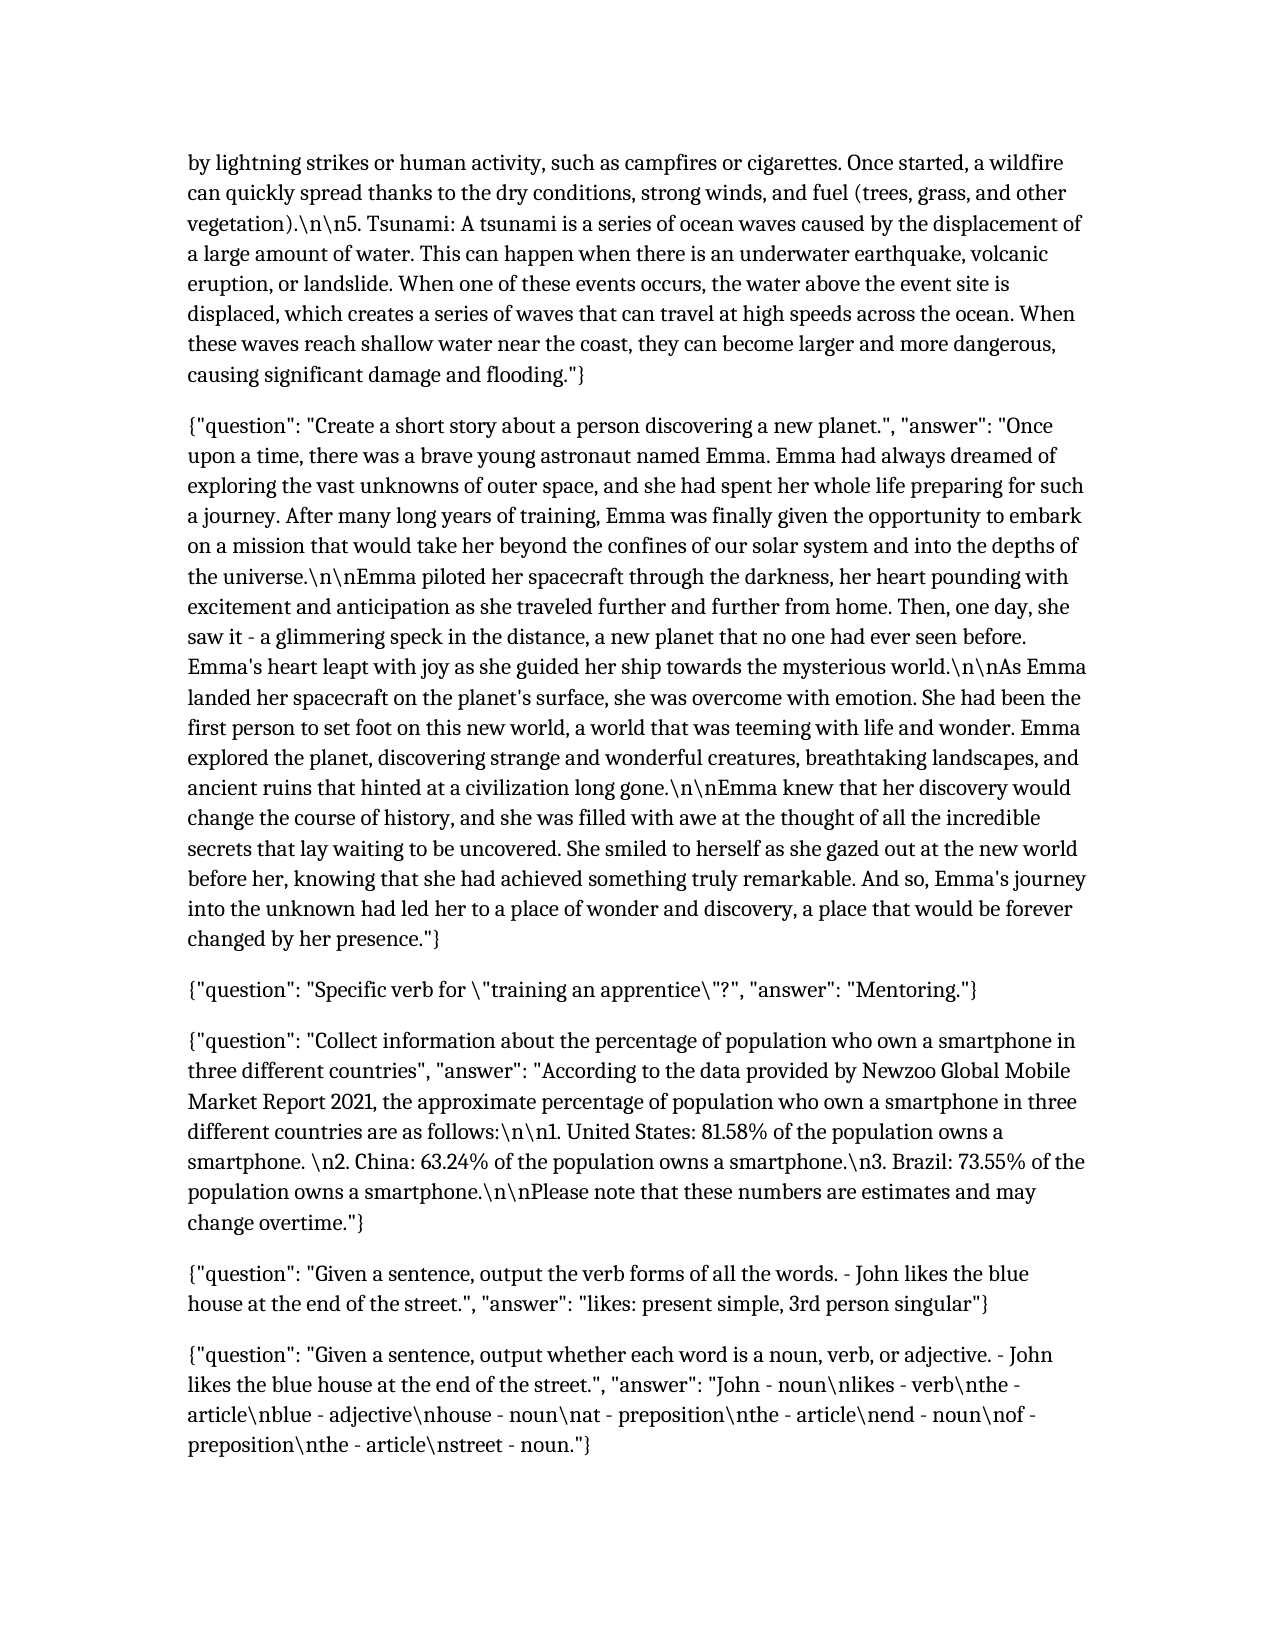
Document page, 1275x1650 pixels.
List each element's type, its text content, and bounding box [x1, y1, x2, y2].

text {"question": "Collect information about the percentage of population who own a smartphone in three different countries", "answer": "According to the data provided by Newzoo Global Mobile Market Report 2021, the approximate percentage of population who own a smartphone in three different countries are as follows:\n\n1. United States: 81.58% of the population owns a smartphone. \n2. China: 63.24% of the population owns a smartphone.\n3. Brazil: 73.55% of the population owns a smartphone.\n\nPlease note that these numbers are estimates and may change overtime."} [187, 1028, 1087, 1236]
text {"question": "Specific verb for \"training an apprentice\"?", "answer": "Mentoring."} [187, 977, 1087, 1003]
text {"question": "Create a short story about a person discovering a new planet.", "answer": "Once upon a time, there was a brave young astronaut named Emma. Emma had always dreamed of exploring the vast unknowns of outer space, and she had spent her whole life preparing for such a journey. After many long years of training, Emma was finally given the opportunity to embark on a mission that would take her beyond the confines of our solar system and into the depths of the universe.\n\nEmma piloted her spacecraft through the darkness, her heart pounding with excitement and anticipation as she traveled further and further from home. Then, one day, she saw it - a glimmering speck in the distance, a new planet that no one had ever seen before. Emma's heart leapt with joy as she guided her ship towards the mysterious world.\n\nAs Emma landed her spacecraft on the planet's surface, she was overcome with emotion. She had been the first person to set foot on this new world, a world that was teeming with life and wonder. Emma explored the planet, discovering strange and wonderful creatures, breathtaking landscapes, and ancient ruins that hinted at a civilization long gone.\n\nEmma knew that her discovery would change the course of history, and she was filled with awe at the thought of all the incredible secrets that lay waiting to be uncovered. She smiled to herself as she gazed out at the new world before her, knowing that she had achieved something truly remarkable. And so, Emma's journey into the unknown had led her to a place of wonder and discovery, a place that would be forever changed by her presence."} [187, 412, 1087, 952]
text {"question": "Given a sentence, output the verb forms of all the words. - John likes the blue house at the end of the street.", "answer": "likes: present simple, 3rd person singular"} [187, 1260, 1087, 1317]
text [187, 150, 1087, 388]
text {"question": "Given a sentence, output whether each word is a noun, verb, or adjective. - John likes the blue house at the end of the street.", "answer": "John - noun\nlikes - verb\nthe - article\nblue - adjective\nhouse - noun\nat - preposition\nthe - article\nend - noun\nof - preposition\nthe - article\nstreet - noun."} [187, 1342, 1087, 1459]
